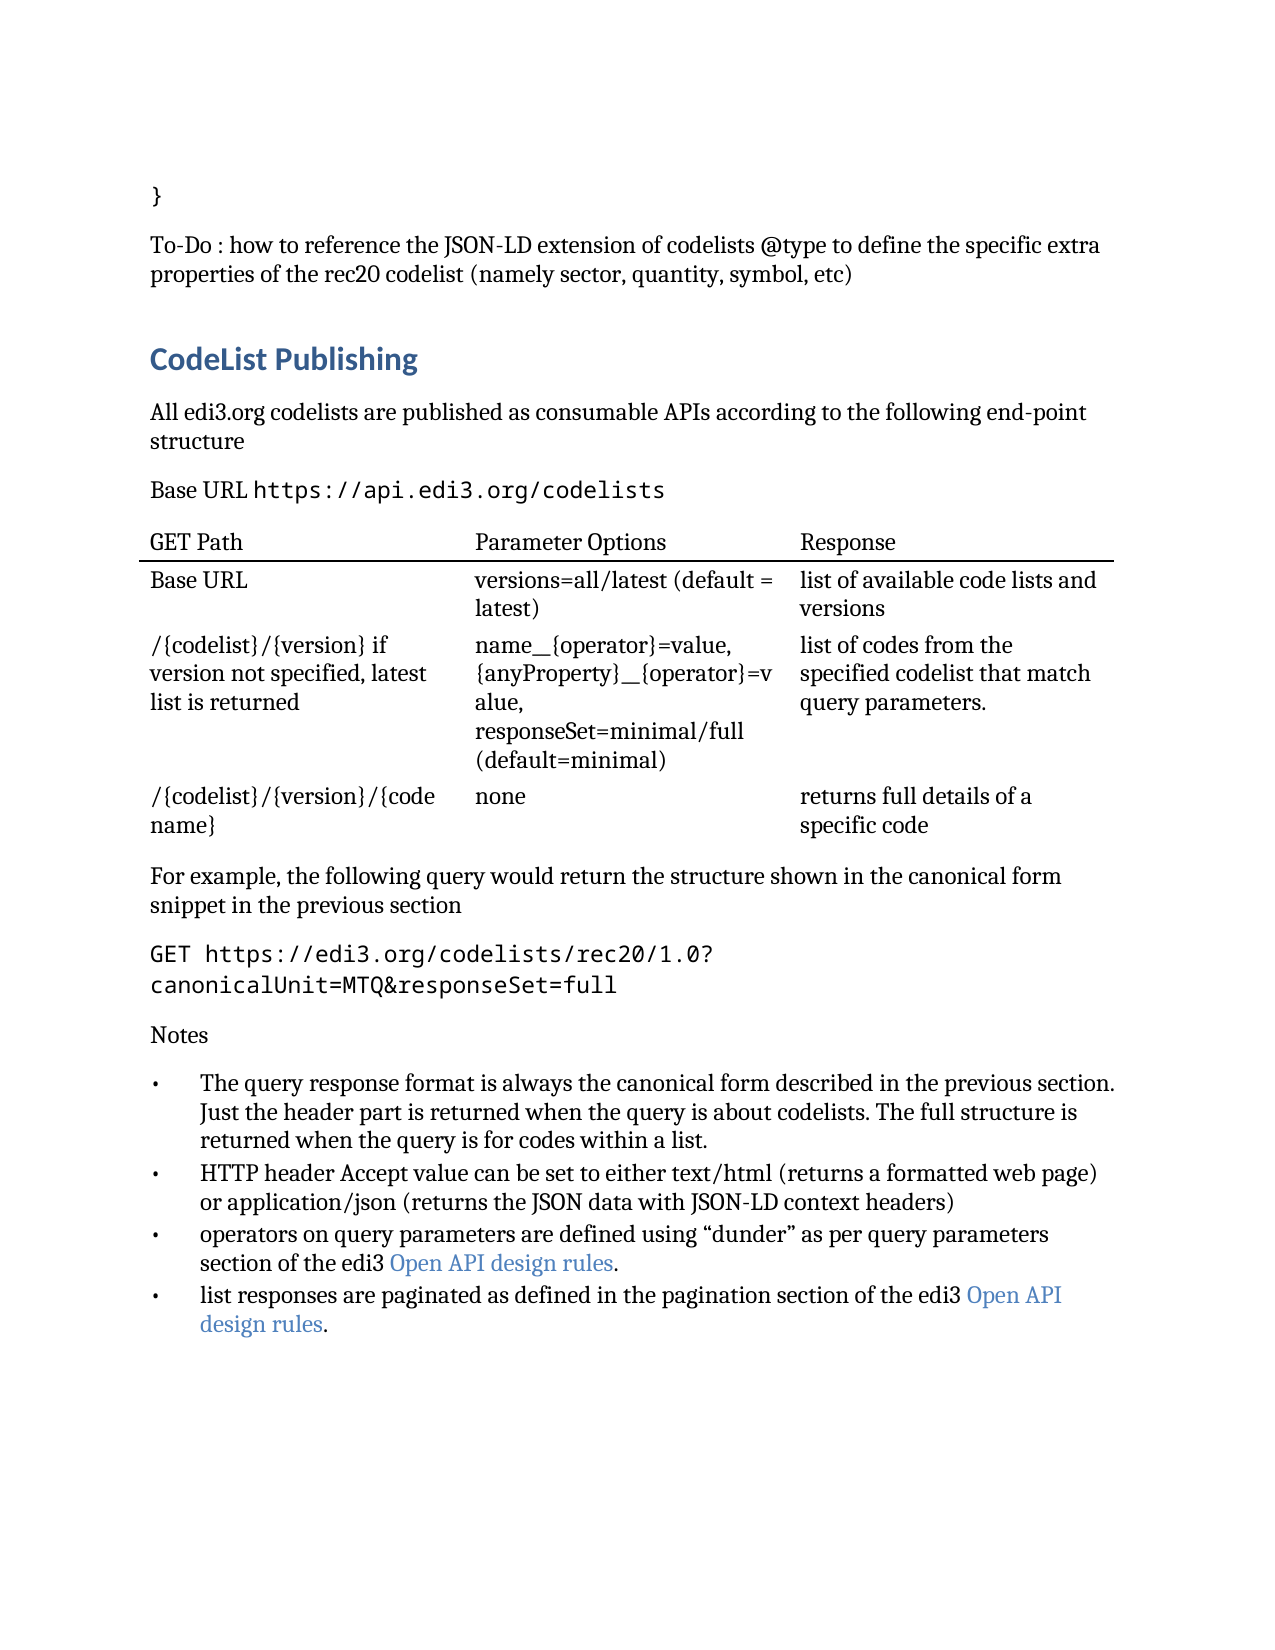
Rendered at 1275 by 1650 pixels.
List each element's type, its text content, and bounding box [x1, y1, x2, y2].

table_cell list of codes from the specified codelist that match query parameters. [789, 627, 1114, 778]
list list responses are paginated as defined in the pagination section of the edi3 Open API design rules. [150, 1281, 1125, 1339]
list The query response format is always the canonical form described in the previous section. Just the header part is returned when the query is about codelists. The full structure is returned when the query is for codes within a list. [150, 1069, 1125, 1155]
subtitle CodeList Publishing [150, 338, 1125, 379]
table_cell /{codelist}/{version} if version not specified, latest list is returned [139, 627, 464, 778]
table_header Parameter Options [464, 524, 789, 560]
text For example, the following query would return the structure shown in the canonical form snippet in the previous section [150, 862, 1125, 919]
table_cell returns full details of a specific code [789, 778, 1114, 843]
table_header GET Path [139, 524, 464, 560]
table_header Response [789, 524, 1114, 560]
text Notes [150, 1021, 1125, 1050]
text To-Do : how to reference the JSON-LD extension of codelists @type to define the specific extra properties of the rec20 codelist (namely sector, quantity, symbol, etc) [150, 231, 1125, 288]
list HTTP header Accept value can be set to either text/html (returns a formatted web page) or application/json (returns the JSON data with JSON-LD context headers) [150, 1159, 1125, 1216]
text GET https://edi3.org/codelists/rec20/1.0?canonicalUnit=MTQ&responseSet=full [150, 938, 1125, 1001]
table_cell name__{operator}=value, {anyProperty}__{operator}=value, responseSet=minimal/full (default=minimal) [464, 627, 789, 778]
table_cell Base URL [139, 562, 464, 627]
text Base URL https://api.edi3.org/codelists [150, 474, 1125, 505]
table_cell list of available code lists and versions [789, 562, 1114, 627]
table_cell /{codelist}/{version}/{code name} [139, 778, 464, 843]
table_cell none [464, 778, 789, 843]
text All edi3.org codelists are published as consumable APIs according to the following end-point structure [150, 398, 1125, 455]
table_cell versions=all/latest (default = latest) [464, 562, 789, 627]
list operators on query parameters are defined using “dunder” as per query parameters section of the edi3 Open API design rules. [150, 1220, 1125, 1278]
